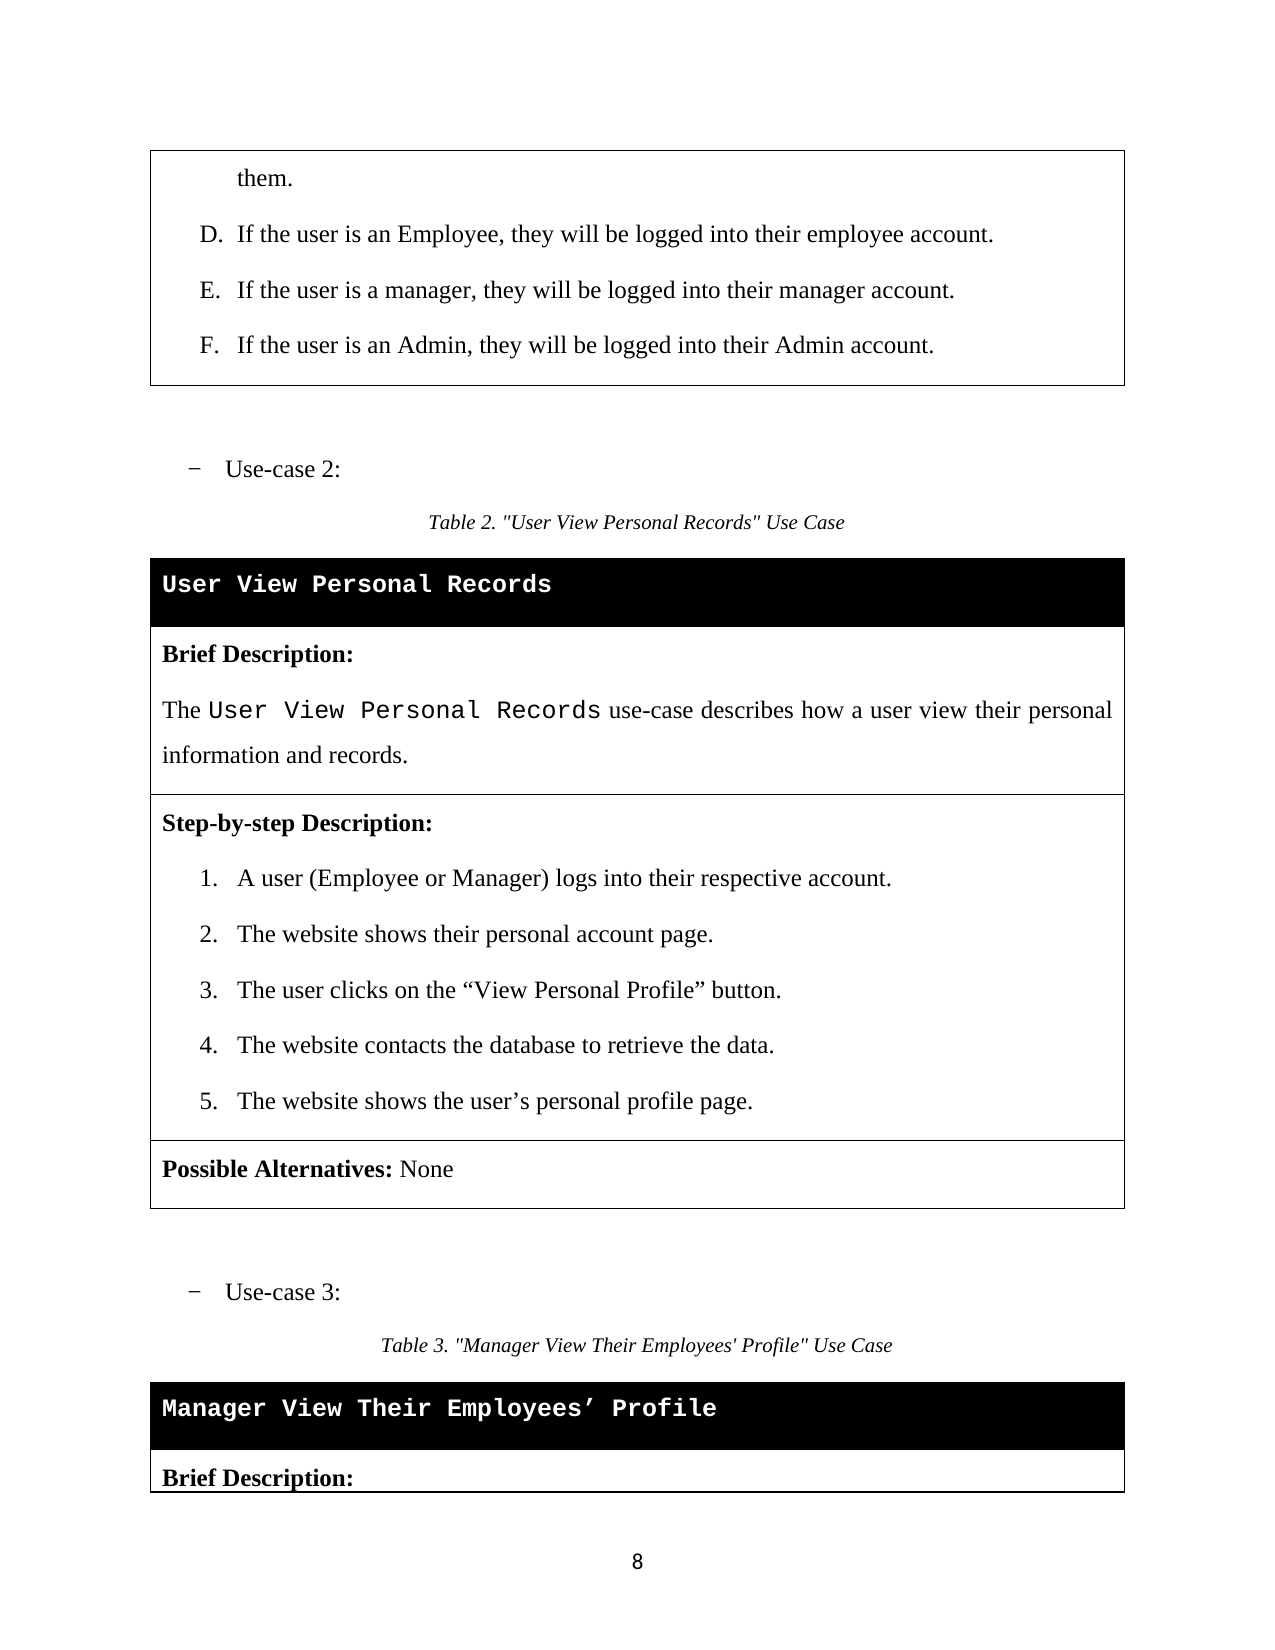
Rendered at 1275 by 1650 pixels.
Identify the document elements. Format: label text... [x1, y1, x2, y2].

text Table 2. "User View Personal Records" Use Case [150, 509, 1125, 534]
table_cell Step-by-step Description: A user (Employee or Manager) logs into their respective account. The website shows their personal account page. The user clicks on the “View Personal Profile” button. The website contacts the database to retrieve the data. The website shows the user’s personal profile page. [151, 795, 1124, 1140]
table_header User View Personal Records [151, 559, 1124, 626]
table_header Manager View Their Employees’ Profile [151, 1383, 1124, 1449]
text Table 3. "Manager View Their Employees' Profile" Use Case [150, 1333, 1125, 1357]
list Use-case 2: [187, 454, 1125, 483]
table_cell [151, 151, 1124, 385]
table_cell Brief Description: The User View Personal Records use-case describes how a user view their personal information and records. [151, 627, 1124, 794]
list Use-case 3: [187, 1277, 1125, 1306]
table_cell Possible Alternatives: None [151, 1141, 1124, 1208]
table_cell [151, 1450, 1124, 1491]
